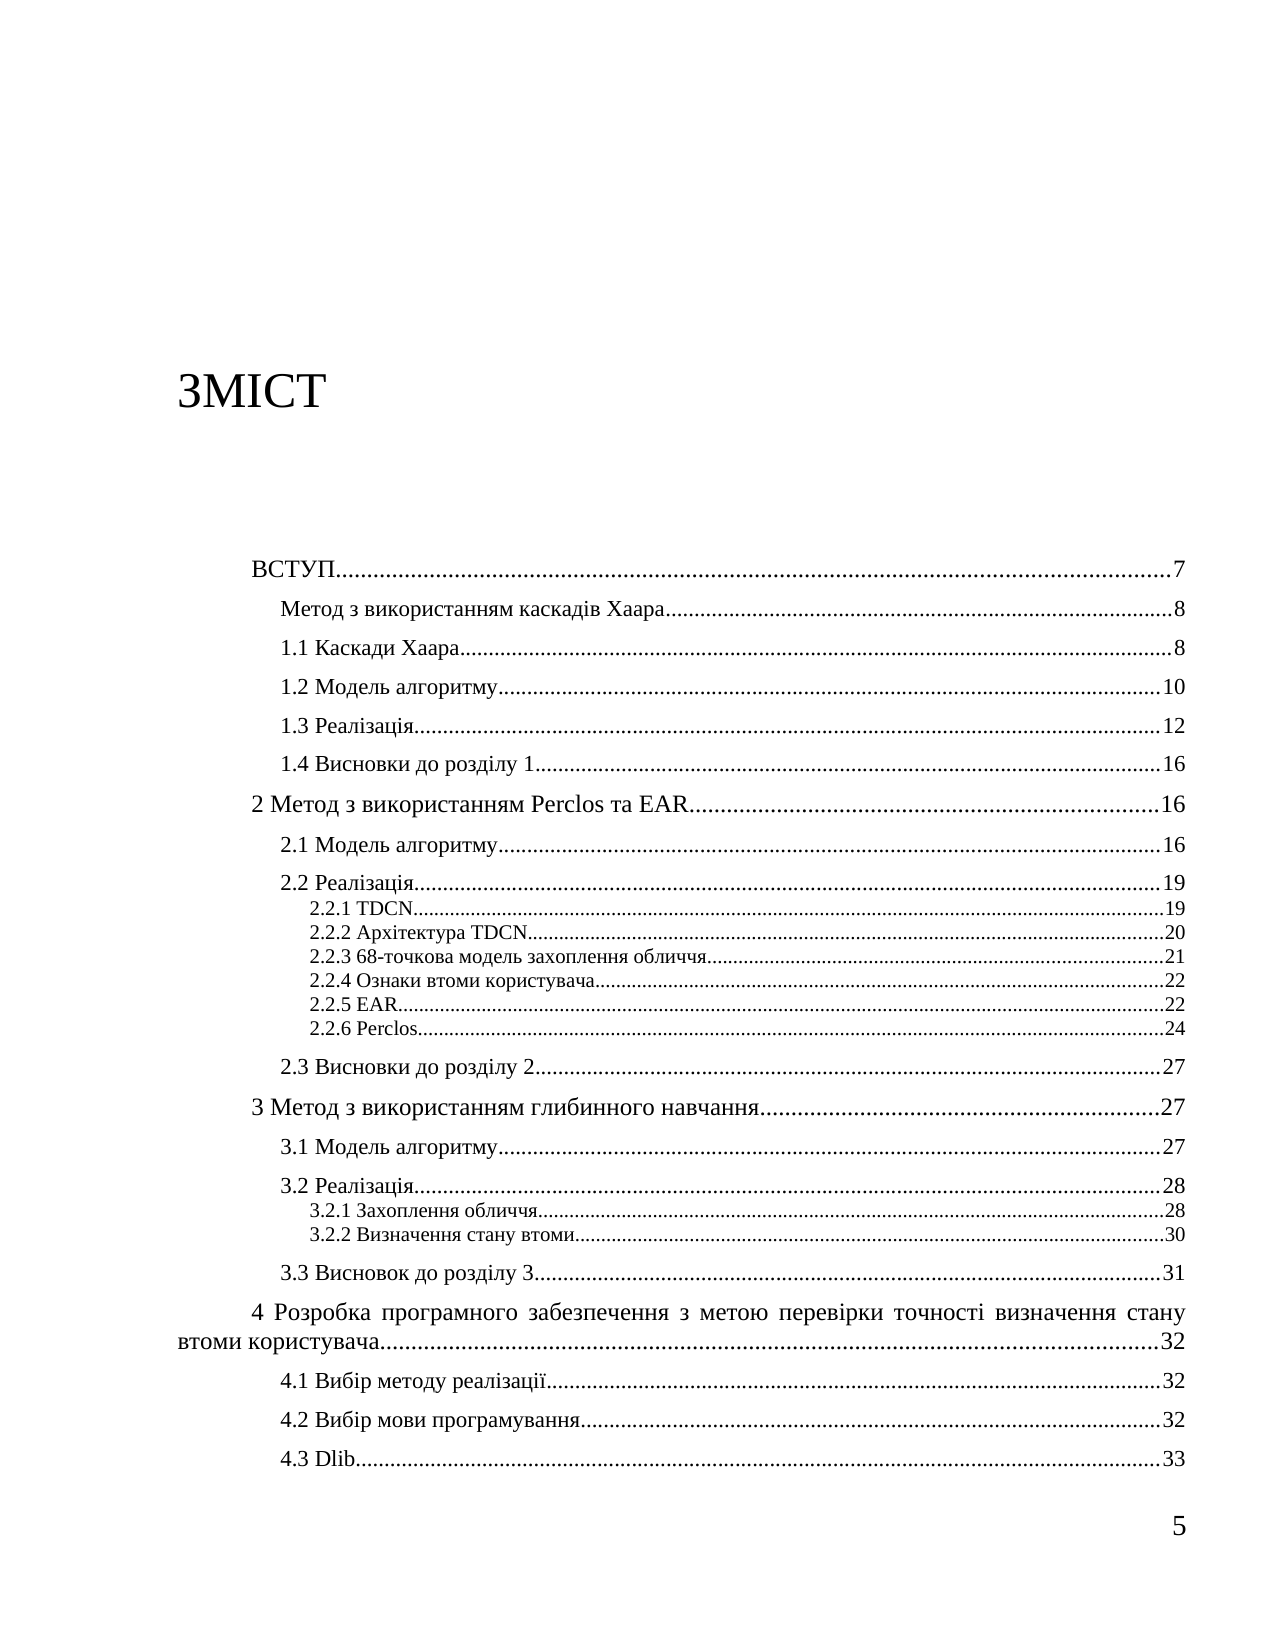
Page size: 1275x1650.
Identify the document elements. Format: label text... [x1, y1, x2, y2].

text ЗМІСТ [177, 361, 1186, 418]
